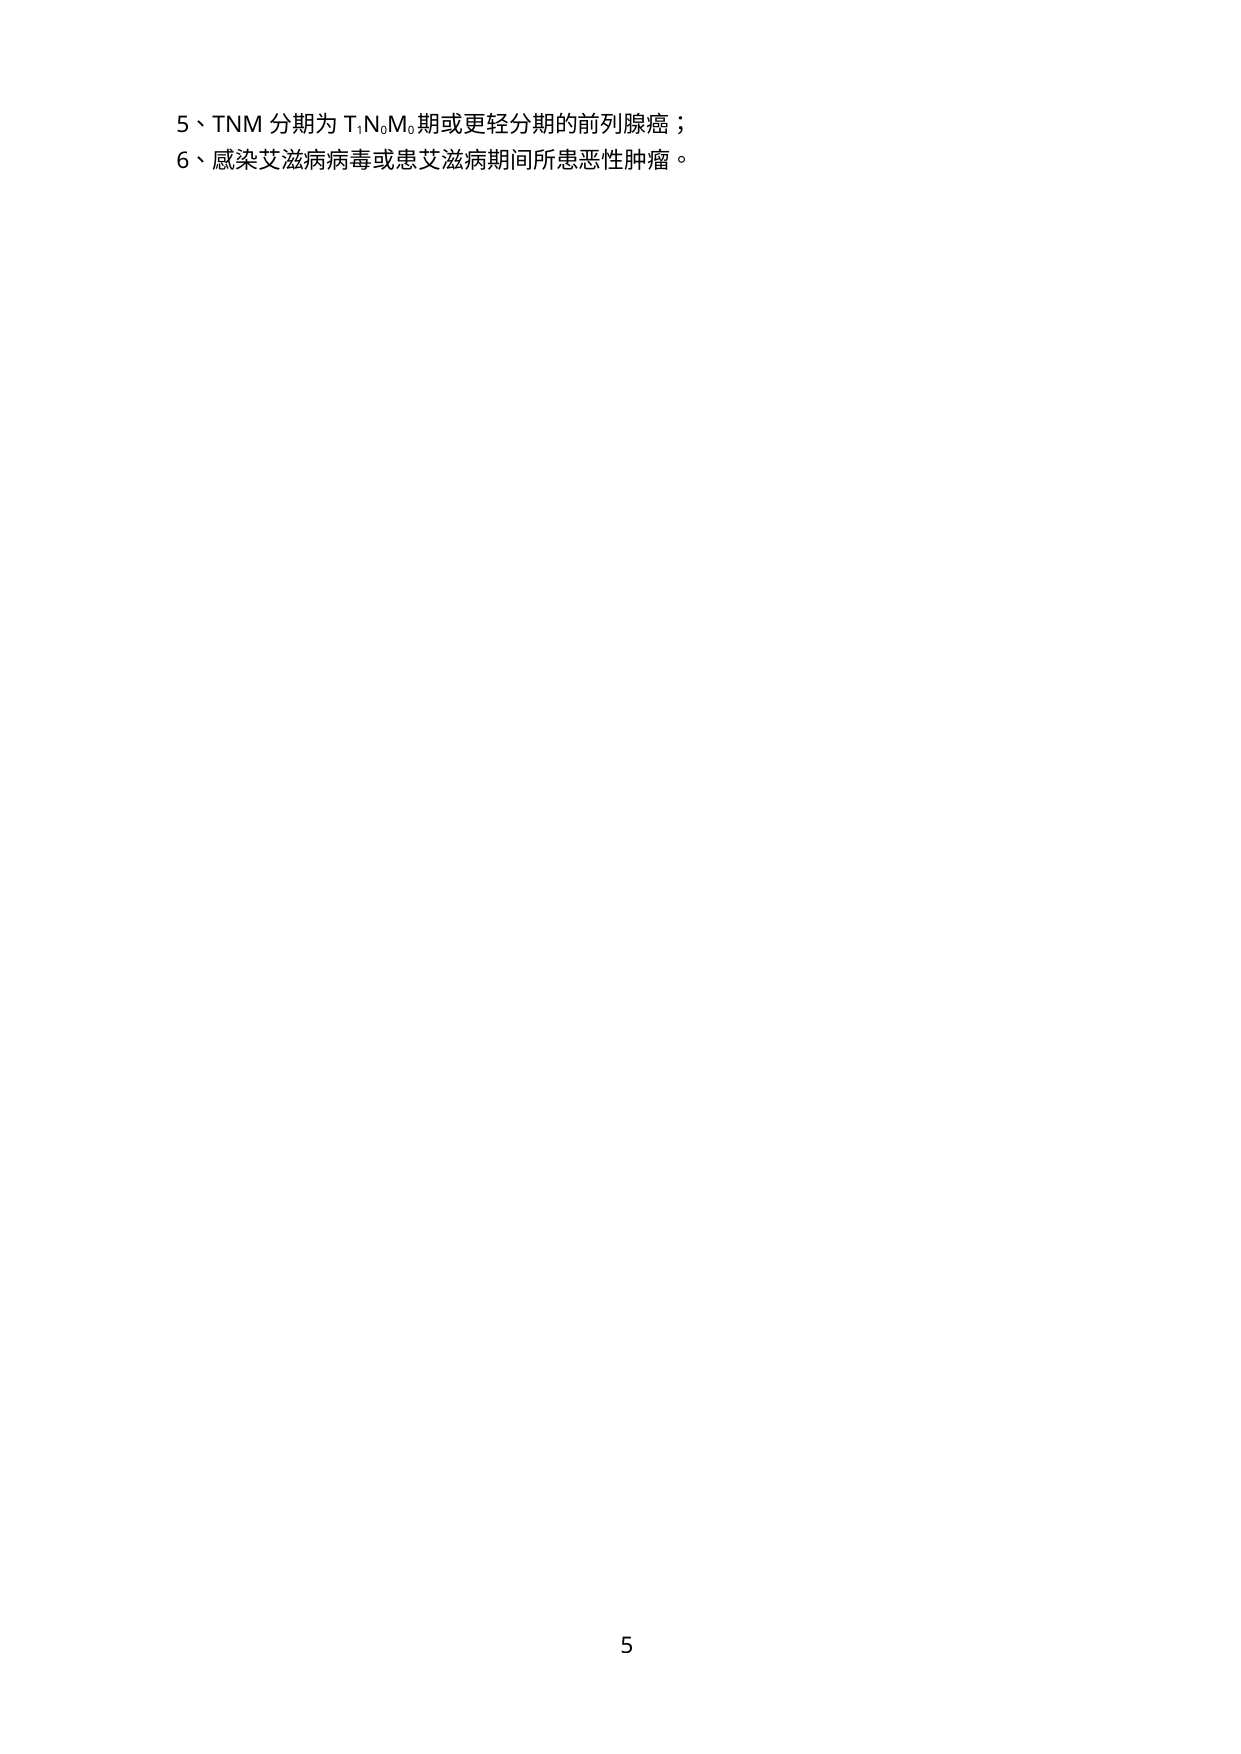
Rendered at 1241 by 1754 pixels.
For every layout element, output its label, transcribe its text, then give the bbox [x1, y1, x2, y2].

text 6、感染艾滋病病毒或患艾滋病期间所患恶性肿瘤。 [176, 144, 1128, 175]
text 5、TNM 分期为 T1N0M0 期或更轻分期的前列腺癌； [176, 108, 1128, 141]
